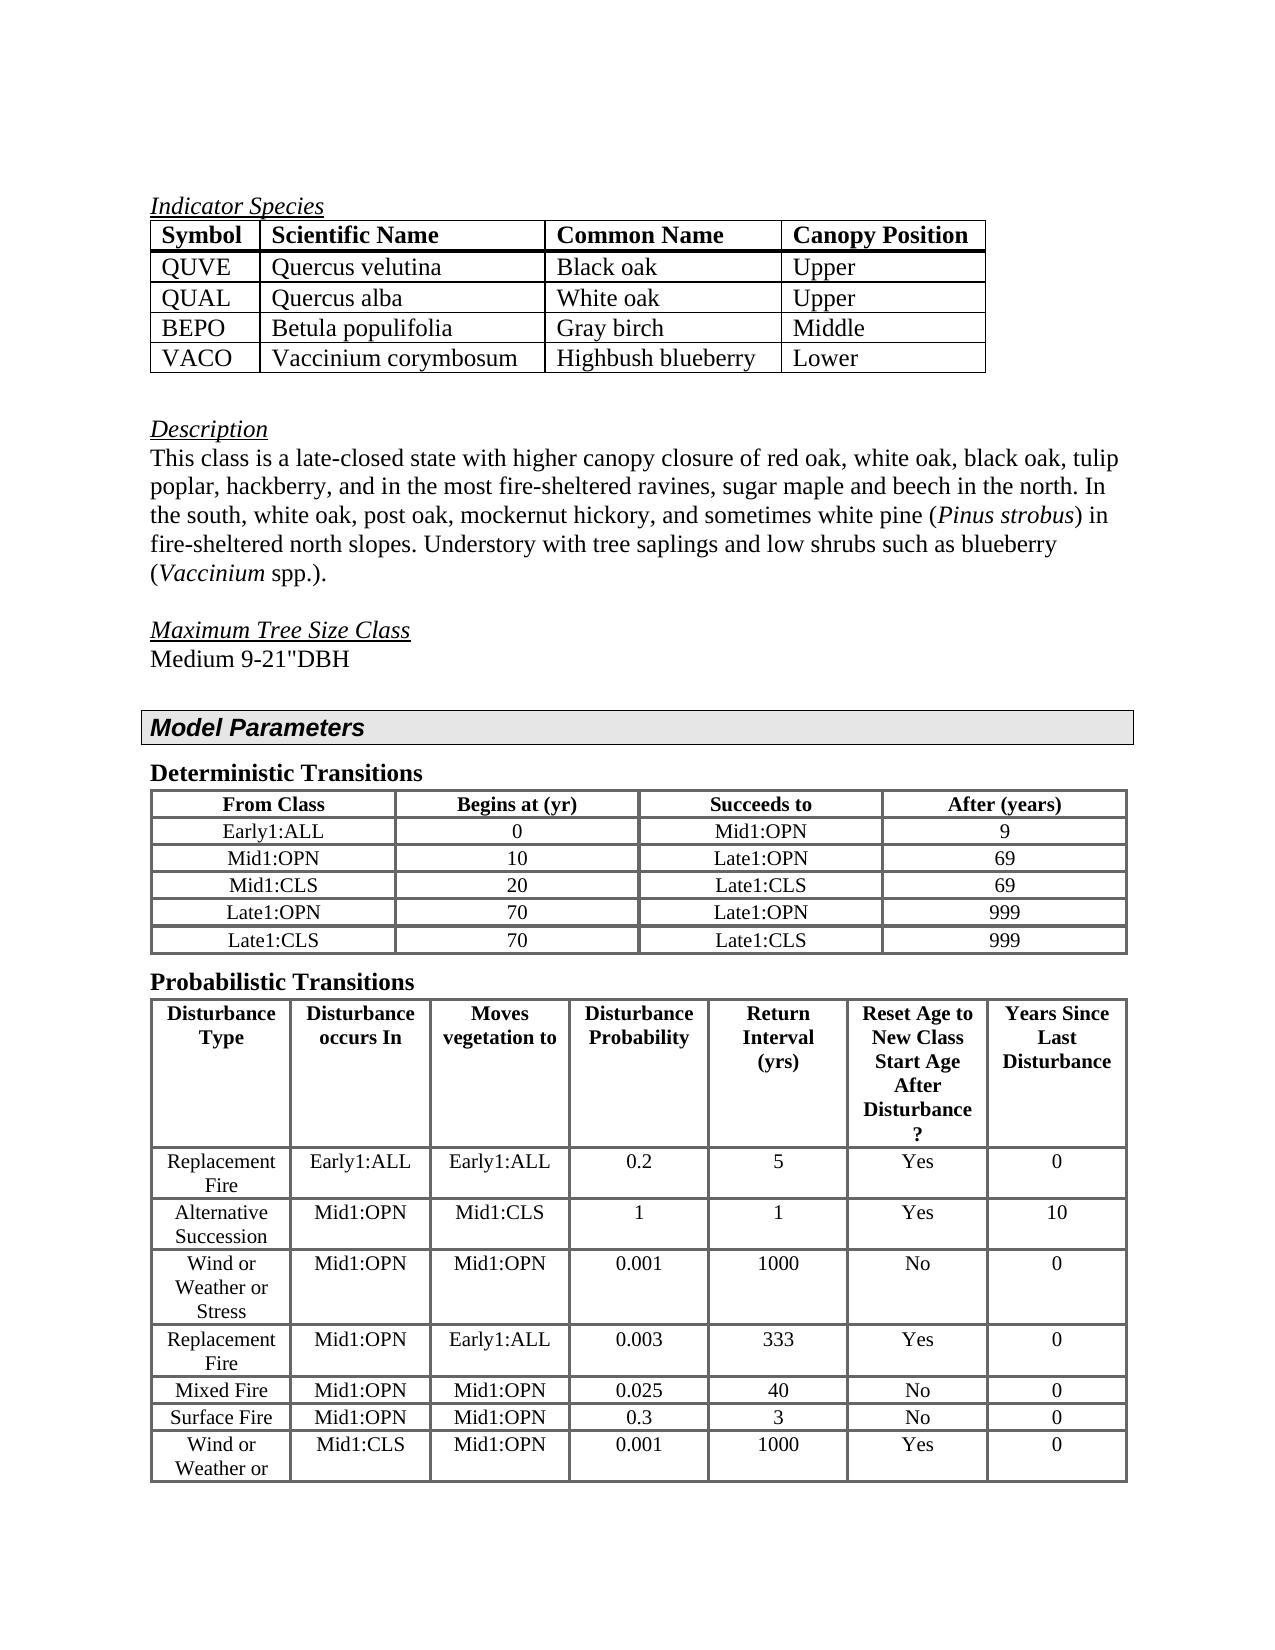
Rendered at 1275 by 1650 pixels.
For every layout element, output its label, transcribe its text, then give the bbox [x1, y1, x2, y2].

table_cell Replacement Fire [153, 1149, 289, 1197]
table_cell 0.001 [571, 1251, 707, 1323]
table_header Begins at (yr) [397, 792, 637, 816]
table_cell Early1:ALL [432, 1326, 568, 1374]
text Deterministic Transitions [150, 758, 1125, 786]
table_cell No [849, 1378, 986, 1402]
table_cell Mid1:OPN [292, 1200, 429, 1248]
table_cell 10 [989, 1200, 1125, 1248]
table_cell 0 [989, 1432, 1125, 1480]
text Indicator Species [150, 191, 1125, 220]
table_header Scientific Name [261, 221, 544, 249]
table_header Return Interval (yrs) [710, 1001, 846, 1146]
text Maximum Tree Size ClassMedium 9-21"DBH [150, 615, 1125, 673]
table_cell 1 [710, 1200, 846, 1248]
table_cell Middle [782, 313, 985, 342]
text Model Parameters [142, 711, 1133, 744]
table_cell Betula populifolia [261, 313, 544, 342]
text Description [150, 414, 1125, 443]
table_cell 1000 [710, 1251, 846, 1323]
table_cell 0 [989, 1378, 1125, 1402]
table_cell Yes [849, 1200, 986, 1248]
table_cell Mid1:OPN [432, 1432, 568, 1480]
table_cell Late1:CLS [153, 928, 394, 952]
table_cell QUVE [151, 253, 259, 281]
table_cell Late1:OPN [641, 900, 881, 924]
table_cell 0 [989, 1326, 1125, 1374]
table_cell 0.001 [571, 1432, 707, 1480]
table_cell Alternative Succession [153, 1200, 289, 1248]
table_cell 1 [571, 1200, 707, 1248]
table_cell Early1:ALL [153, 819, 394, 843]
table_cell Upper [782, 283, 985, 311]
table_cell 69 [884, 873, 1125, 897]
table_header Canopy Position [782, 221, 985, 249]
table_cell Lower [782, 343, 985, 372]
table_cell Mixed Fire [153, 1378, 289, 1402]
table_cell 70 [397, 928, 637, 952]
table_cell Mid1:OPN [432, 1378, 568, 1402]
table_cell Late1:CLS [641, 928, 881, 952]
table_cell Mid1:CLS [153, 873, 394, 897]
text Probabilistic Transitions [150, 967, 1125, 996]
table_cell 333 [710, 1326, 846, 1374]
table_cell 69 [884, 846, 1125, 870]
table_cell Replacement Fire [153, 1326, 289, 1374]
table_header Disturbance occurs In [292, 1001, 429, 1146]
table_cell 999 [884, 900, 1125, 924]
table_cell Mid1:OPN [641, 819, 881, 843]
table_cell 999 [884, 928, 1125, 952]
table_cell 0.025 [571, 1378, 707, 1402]
table_cell No [849, 1405, 986, 1429]
table_cell 0 [397, 819, 637, 843]
table_cell Early1:ALL [292, 1149, 429, 1197]
table_cell 1000 [710, 1432, 846, 1480]
table_cell Mid1:OPN [292, 1405, 429, 1429]
table_cell 10 [397, 846, 637, 870]
table_cell Surface Fire [153, 1405, 289, 1429]
table_header Disturbance Type [153, 1001, 289, 1146]
table_cell Wind or Weather or Stress [153, 1251, 289, 1323]
text This class is a late-closed state with higher canopy closure of red oak, white oak, black oak, tulip poplar, hackberry, and in the most fire-sheltered ravines, sugar maple and beech in the north. In the south, white oak, post oak, mockernut hickory, and sometimes white pine (Pinus strobus) in fire-sheltered north slopes. Understory with tree saplings and low shrubs such as blueberry (Vaccinium spp.). [150, 443, 1125, 586]
table_cell VACO [151, 343, 259, 372]
table_cell 20 [397, 873, 637, 897]
table_cell Mid1:OPN [432, 1405, 568, 1429]
table_cell 5 [710, 1149, 846, 1197]
table_cell Late1:OPN [641, 846, 881, 870]
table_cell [153, 1432, 289, 1480]
table_cell 40 [710, 1378, 846, 1402]
table_cell 0 [989, 1251, 1125, 1323]
table_cell 0.3 [571, 1405, 707, 1429]
table_cell Mid1:OPN [292, 1251, 429, 1323]
table_header Common Name [546, 221, 781, 249]
table_header After (years) [884, 792, 1125, 816]
table_cell 0 [989, 1405, 1125, 1429]
table_cell 9 [884, 819, 1125, 843]
table_cell Mid1:OPN [153, 846, 394, 870]
table_cell Late1:OPN [153, 900, 394, 924]
table_cell 0.2 [571, 1149, 707, 1197]
table_cell Yes [849, 1149, 986, 1197]
table_cell Late1:CLS [641, 873, 881, 897]
table_header From Class [153, 792, 394, 816]
table_cell Mid1:OPN [292, 1326, 429, 1374]
table_cell QUAL [151, 283, 259, 311]
table_cell 0.003 [571, 1326, 707, 1374]
table_cell Mid1:OPN [432, 1251, 568, 1323]
table_cell 70 [397, 900, 637, 924]
table_cell 0 [989, 1149, 1125, 1197]
table_header Symbol [151, 221, 259, 249]
table_cell Yes [849, 1432, 986, 1480]
table_cell 3 [710, 1405, 846, 1429]
table_cell Quercus velutina [261, 253, 544, 281]
table_cell Black oak [546, 253, 781, 281]
table_header Succeeds to [641, 792, 881, 816]
table_cell Mid1:CLS [292, 1432, 429, 1480]
table_cell Mid1:CLS [432, 1200, 568, 1248]
table_cell Mid1:OPN [292, 1378, 429, 1402]
table_cell Gray birch [546, 313, 781, 342]
table_header Reset Age to New Class Start Age After Disturbance? [849, 1001, 986, 1146]
table_cell Quercus alba [261, 283, 544, 311]
table_cell No [849, 1251, 986, 1323]
table_cell Upper [782, 253, 985, 281]
table_cell Early1:ALL [432, 1149, 568, 1197]
table_cell Yes [849, 1326, 986, 1374]
table_header Years Since Last Disturbance [989, 1001, 1125, 1146]
table_cell White oak [546, 283, 781, 311]
table_cell Vaccinium corymbosum [261, 343, 544, 372]
table_header Disturbance Probability [571, 1001, 707, 1146]
table_header Moves vegetation to [432, 1001, 568, 1146]
table_cell Highbush blueberry [546, 343, 781, 372]
table_cell BEPO [151, 313, 259, 342]
